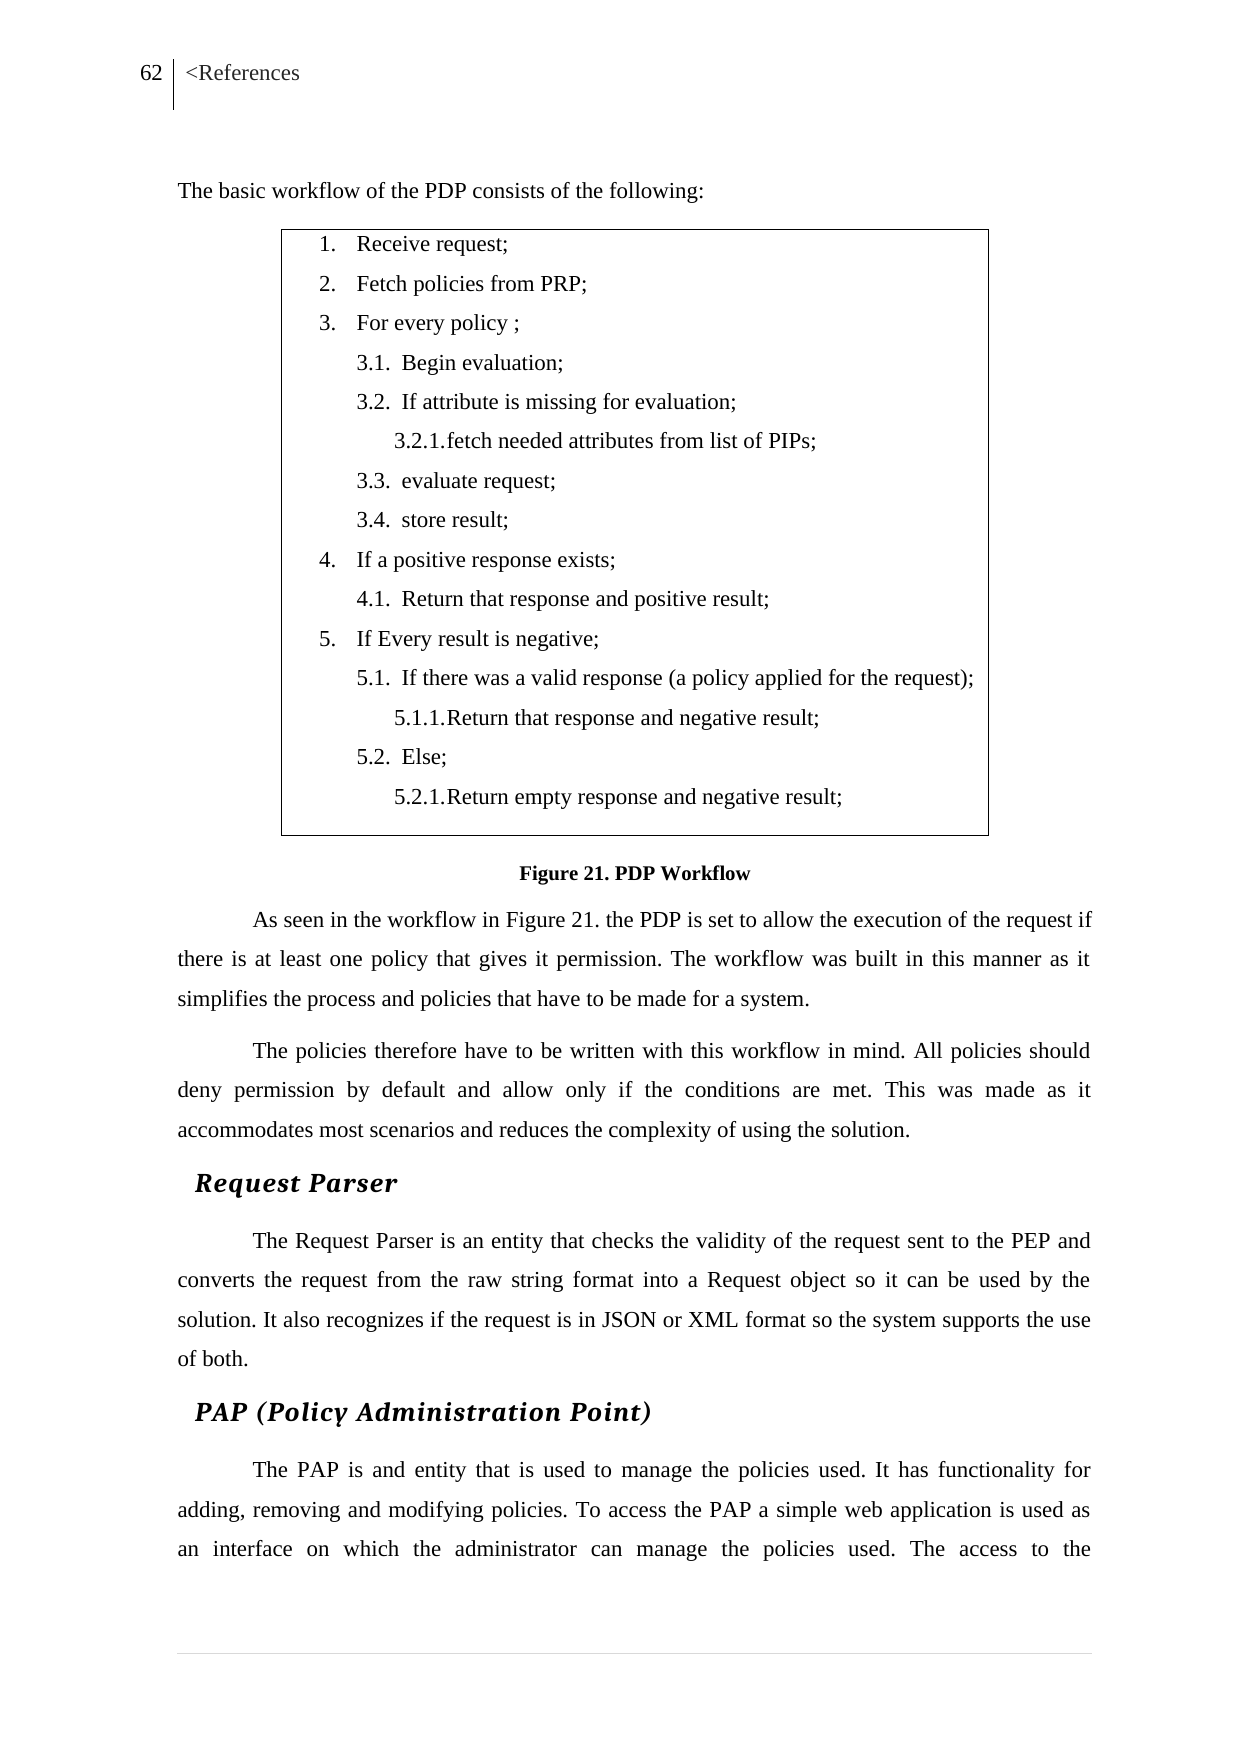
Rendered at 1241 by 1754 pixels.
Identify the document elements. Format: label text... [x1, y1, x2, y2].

text As seen in the workflow in Figure 21. the PDP is set to allow the execution of the request if there is at least one policy that gives it permission. The workflow was built in this manner as it simplifies the process and policies that have to be made for a system. [177, 906, 1092, 1011]
text The basic workflow of the PDP consists of the following: [177, 177, 1092, 203]
subtitle PAP (Policy Administration Point) [195, 1397, 1092, 1428]
table_header Receive request; Fetch policies from PRP; For every policy ; Begin evaluation; If attribute is missing for evaluation; fetch needed attributes from list of PIPs; evaluate request; store result; If a positive response exists; Return that response and positive result; If Every result is negative; If there was a valid response (a policy applied for the request); Return that response and negative result; Else; Return empty response and negative result; [282, 230, 988, 835]
text The policies therefore have to be written with this workflow in mind. All policies should deny permission by default and allow only if the conditions are met. This was made as it accommodates most scenarios and reduces the complexity of using the solution. [177, 1037, 1092, 1142]
subtitle Request Parser [195, 1168, 1092, 1199]
text The Request Parser is an entity that checks the validity of the request sent to the PEP and converts the request from the raw string format into a Request object so it can be used by the solution. It also recognizes if the request is in JSON or XML format so the system supports the use of both. [177, 1227, 1092, 1372]
